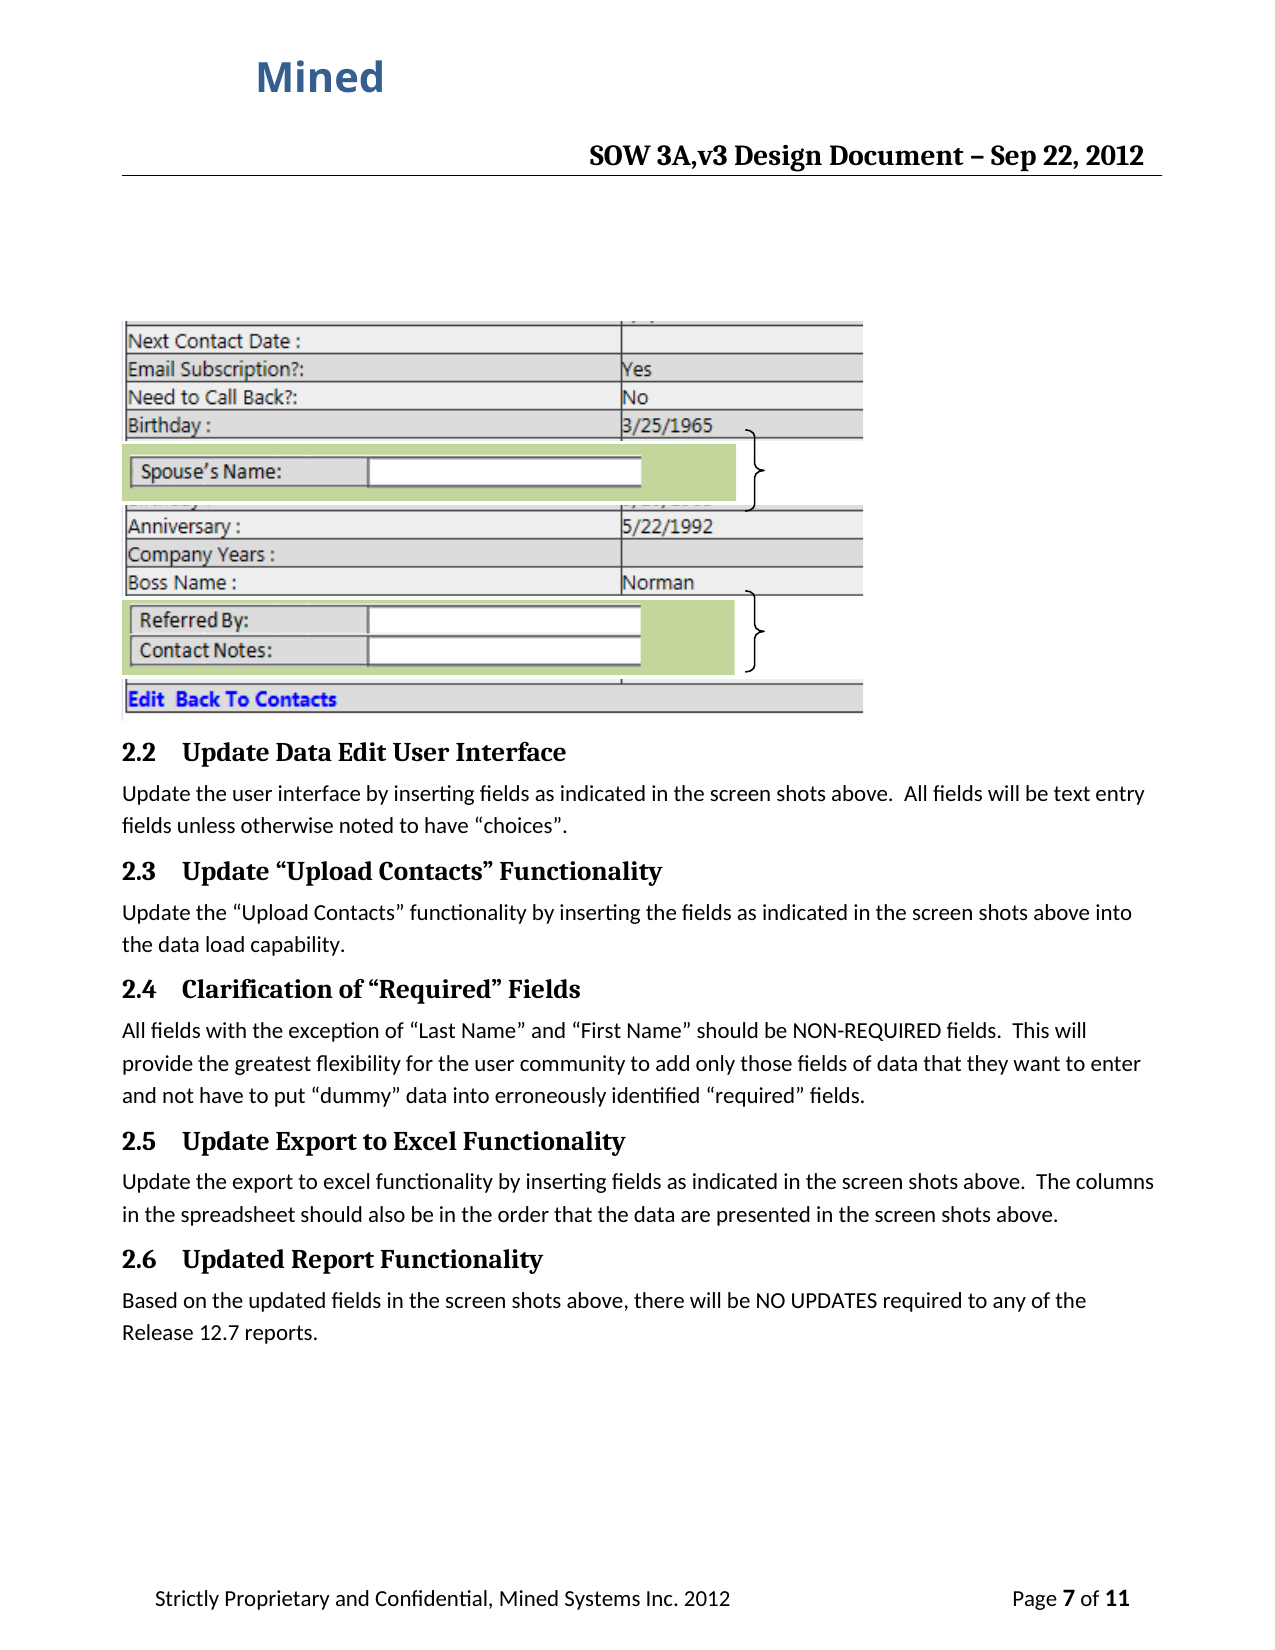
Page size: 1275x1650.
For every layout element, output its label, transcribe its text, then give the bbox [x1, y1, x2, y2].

subtitle Update “Upload Contacts” Functionality [122, 856, 1162, 887]
picture [121, 600, 735, 675]
text Update the “Upload Contacts” functionality by inserting the fields as indicated in the screen shots above into the data load capability. [122, 898, 1162, 958]
text Based on the updated fields in the screen shots above, there will be NO UPDATES required to any of the Release 12.7 reports. [122, 1286, 1162, 1347]
picture [121, 505, 864, 596]
subtitle Update Data Edit User Interface [122, 737, 1162, 768]
text All fields with the exception of “Last Name” and “First Name” should be NON-REQUIRED fields. This will provide the greatest flexibility for the user community to add only those fields of data that they want to enter and not have to put “dummy” data into erroneously identified “required” fields. [122, 1016, 1162, 1109]
picture [121, 679, 864, 721]
subtitle Updated Report Functionality [122, 1244, 1162, 1276]
subtitle Clarification of “Required” Fields [122, 974, 1162, 1006]
picture [121, 444, 737, 501]
text Update the export to excel functionality by inserting fields as indicated in the screen shots above. The columns in the spreadsheet should also be in the order that the data are presented in the screen shots above. [122, 1167, 1162, 1228]
subtitle Update Export to Excel Functionality [122, 1126, 1162, 1157]
text Update the user interface by inserting fields as indicated in the screen shots above. All fields will be text entry fields unless otherwise noted to have “choices”. [122, 779, 1162, 839]
picture [121, 321, 864, 441]
